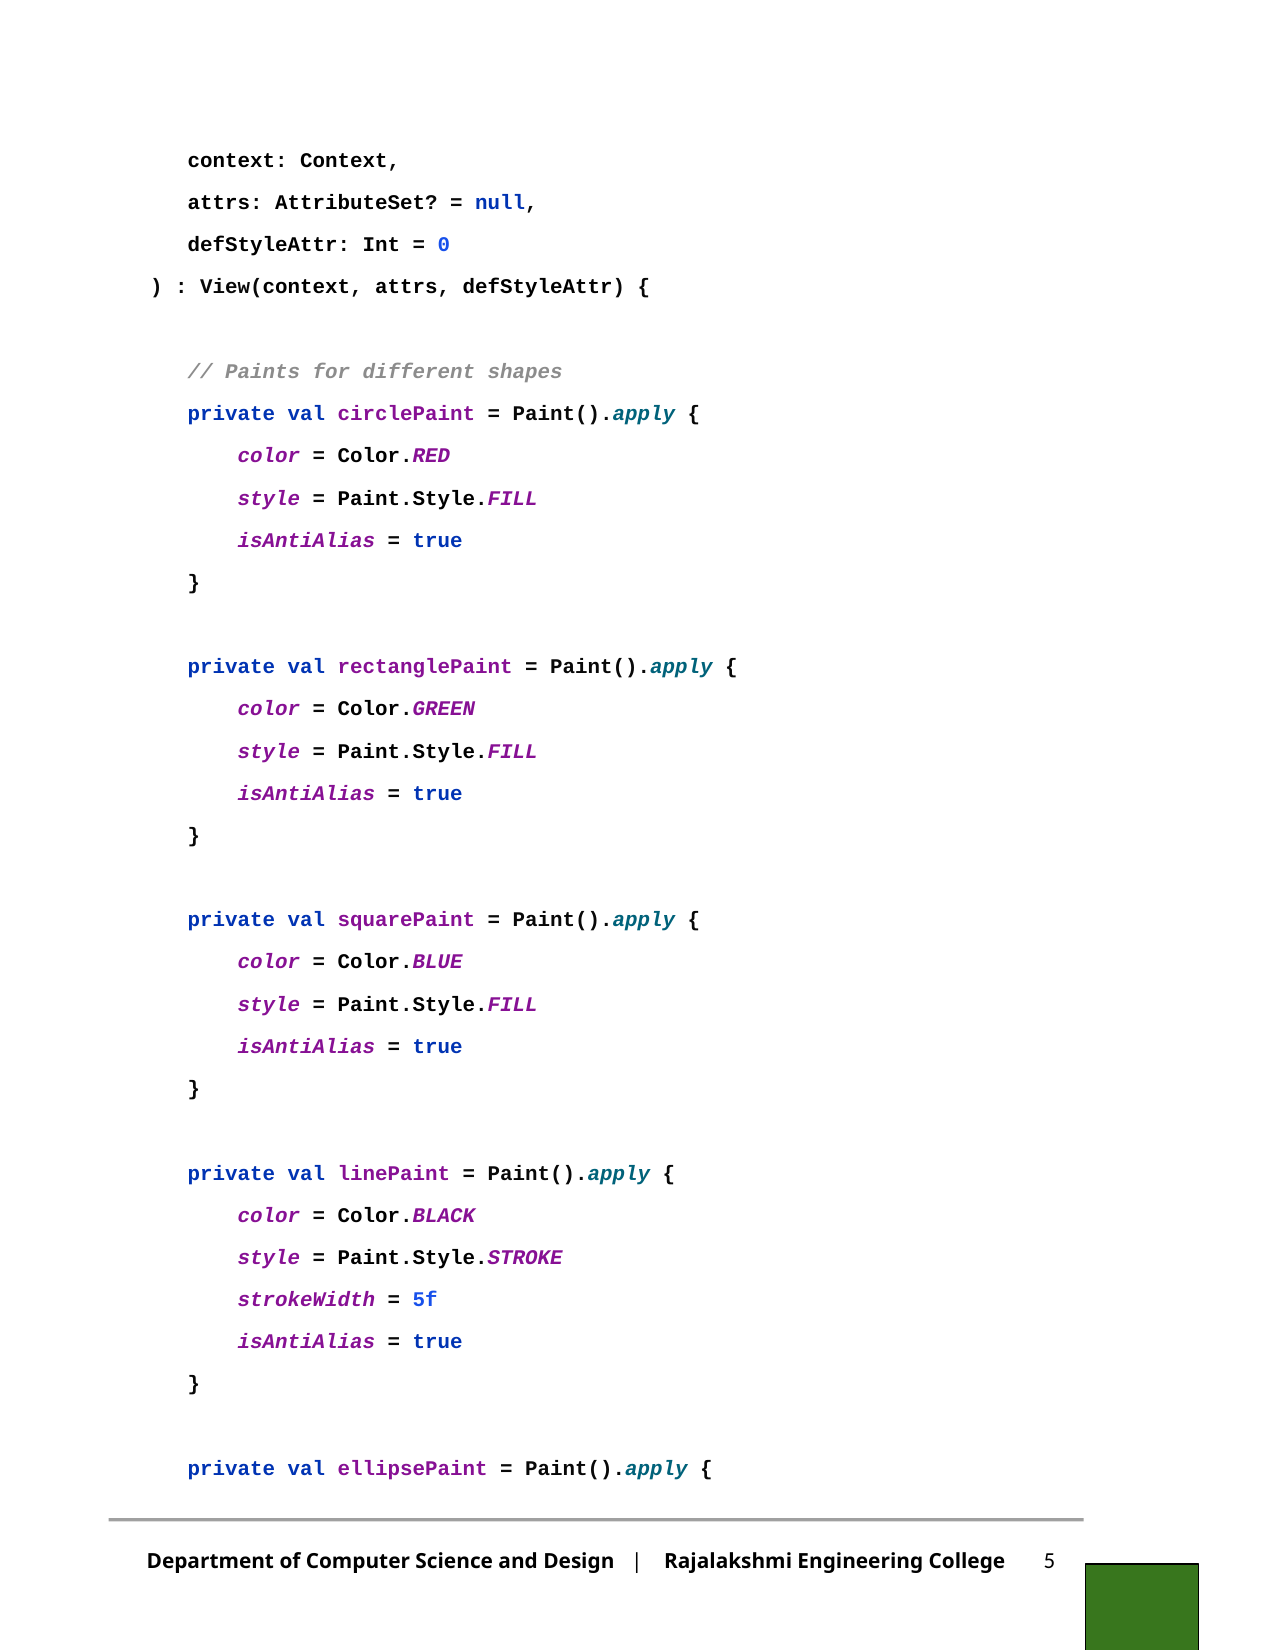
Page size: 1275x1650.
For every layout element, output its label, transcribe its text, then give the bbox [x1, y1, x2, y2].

text ) : View(context, attrs, defStyleAttr) { [150, 277, 1125, 300]
text private val circlePaint = Paint().apply { [150, 403, 1125, 427]
text defStyleAttr: Int = 0 [150, 234, 1125, 258]
text style = Paint.Style.FILL [150, 487, 1125, 511]
text private val ellipsePaint = Paint().apply { [150, 1458, 1125, 1481]
text attrs: AttributeSet? = null, [150, 192, 1125, 216]
text strokeWidth = 5f [150, 1289, 1125, 1313]
text } [150, 825, 1125, 849]
text style = Paint.Style.FILL [150, 994, 1125, 1017]
text } [150, 1078, 1125, 1102]
text // Paints for different shapes [150, 361, 1125, 384]
text isAntiAlias = true [150, 530, 1125, 553]
text isAntiAlias = true [150, 1331, 1125, 1355]
text context: Context, [150, 150, 1125, 174]
text color = Color.BLUE [150, 952, 1125, 975]
text style = Paint.Style.FILL [150, 741, 1125, 764]
text private val linePaint = Paint().apply { [150, 1162, 1125, 1186]
text isAntiAlias = true [150, 1036, 1125, 1059]
text private val rectanglePaint = Paint().apply { [150, 656, 1125, 680]
text color = Color.BLACK [150, 1205, 1125, 1228]
text } [150, 572, 1125, 596]
text } [150, 1373, 1125, 1397]
text private val squarePaint = Paint().apply { [150, 909, 1125, 933]
text style = Paint.Style.STROKE [150, 1247, 1125, 1271]
text color = Color.GREEN [150, 698, 1125, 722]
text isAntiAlias = true [150, 783, 1125, 806]
text color = Color.RED [150, 445, 1125, 469]
